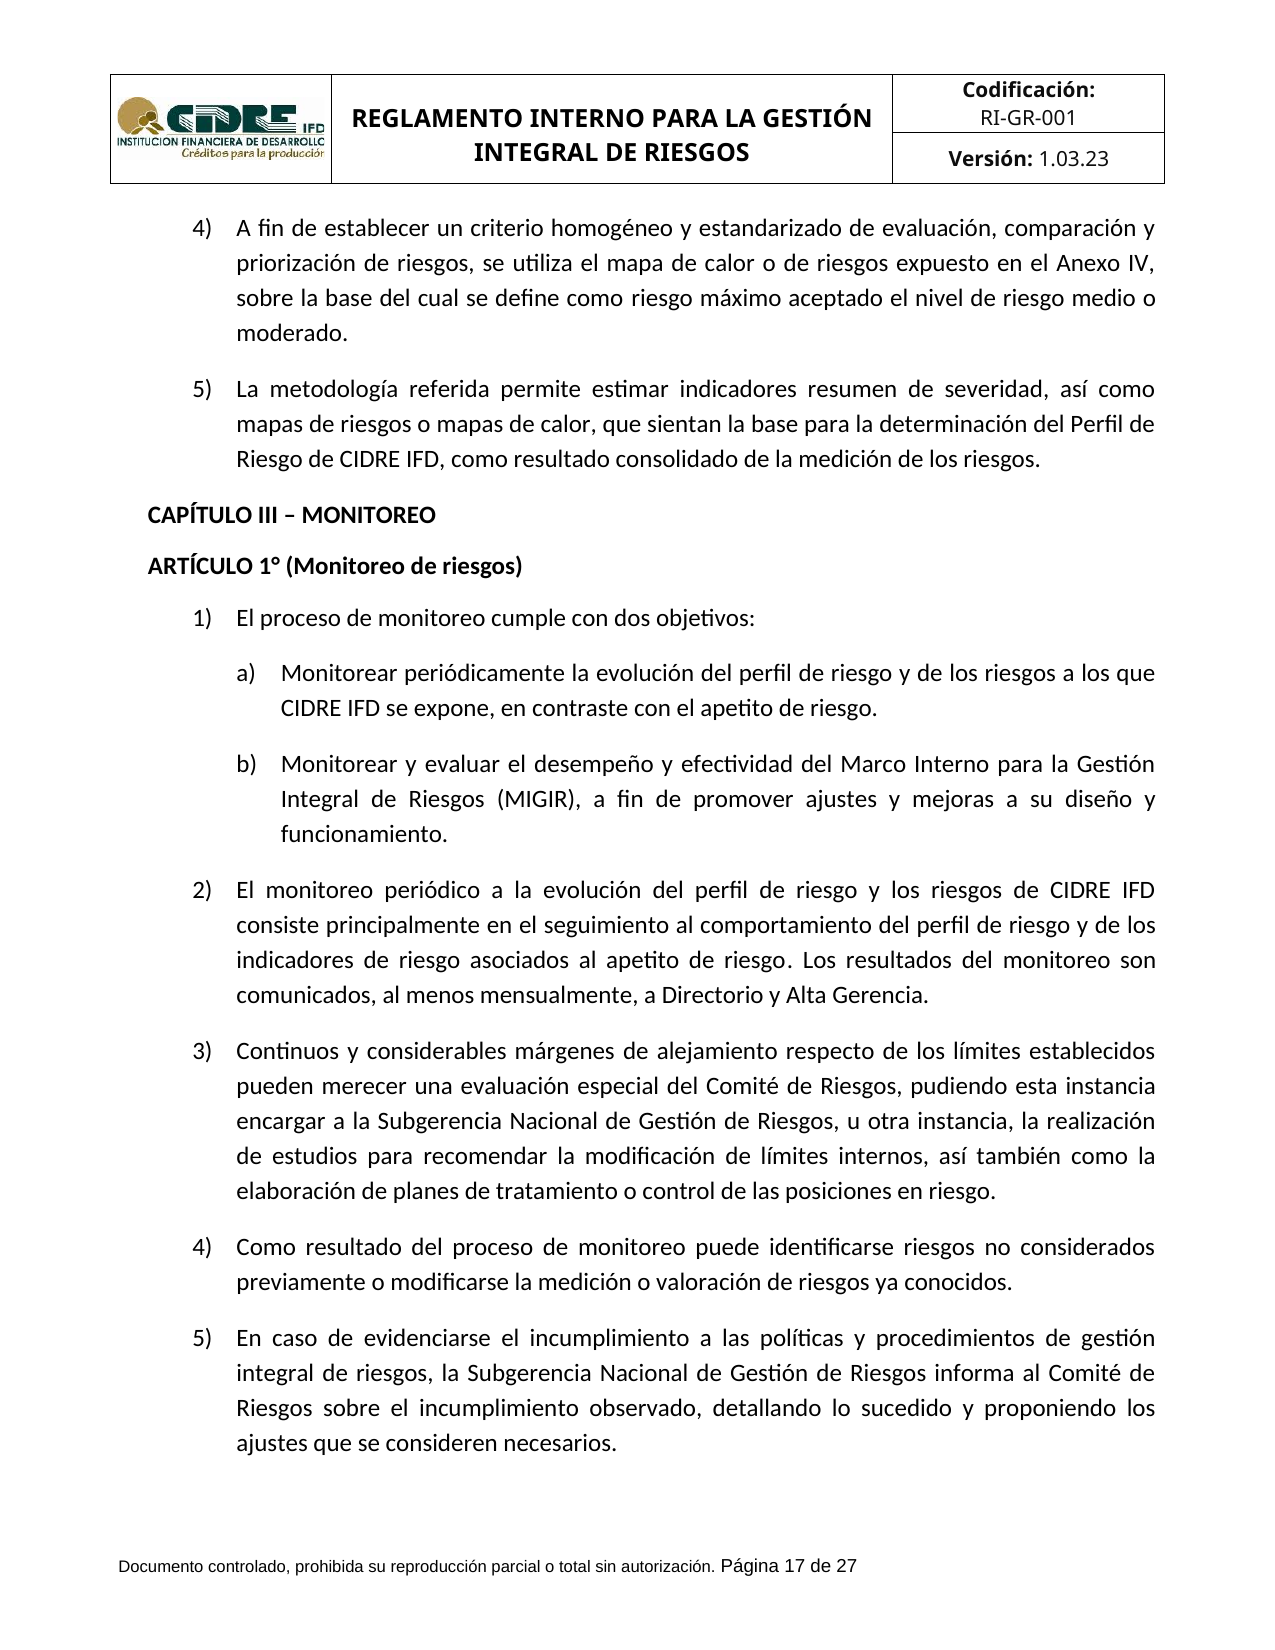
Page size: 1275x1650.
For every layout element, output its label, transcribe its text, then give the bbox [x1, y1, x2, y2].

text CAPÍTULO III – MONITOREO [118, 499, 1157, 529]
list La metodología referida permite estimar indicadores resumen de severidad, así como mapas de riesgos o mapas de calor, que sientan la base para la determinación del Perfil de Riesgo de CIDRE IFD, como resultado consolidado de la medición de los riesgos. [192, 373, 1157, 474]
picture [117, 97, 325, 160]
list Monitorear periódicamente la evolución del perfil de riesgo y de los riesgos a los que CIDRE IFD se expone, en contraste con el apetito de riesgo. [236, 657, 1157, 723]
list En caso de evidenciarse el incumplimiento a las políticas y procedimientos de gestión integral de riesgos, la Subgerencia Nacional de Gestión de Riesgos informa al Comité de Riesgos sobre el incumplimiento observado, detallando lo sucedido y proponiendo los ajustes que se consideren necesarios. [192, 1322, 1157, 1457]
list Continuos y considerables márgenes de alejamiento respecto de los límites establecidos pueden merecer una evaluación especial del Comité de Riesgos, pudiendo esta instancia encargar a la Subgerencia Nacional de Gestión de Riesgos, u otra instancia, la realización de estudios para recomendar la modificación de límites internos, así también como la elaboración de planes de tratamiento o control de las posiciones en riesgo. [192, 1035, 1157, 1206]
text ARTÍCULO 1° (Monitoreo de riesgos) [148, 550, 1157, 581]
list Como resultado del proceso de monitoreo puede identificarse riesgos no considerados previamente o modificarse la medición o valoración de riesgos ya conocidos. [192, 1231, 1157, 1296]
list El monitoreo periódico a la evolución del perfil de riesgo y los riesgos de CIDRE IFD consiste principalmente en el seguimiento al comportamiento del perfil de riesgo y de los indicadores de riesgo asociados al apetito de riesgo. Los resultados del monitoreo son comunicados, al menos mensualmente, a Directorio y Alta Gerencia. [192, 874, 1157, 1010]
list A fin de establecer un criterio homogéneo y estandarizado de evaluación, comparación y priorización de riesgos, se utiliza el mapa de calor o de riesgos expuesto en el Anexo IV, sobre la base del cual se define como riesgo máximo aceptado el nivel de riesgo medio o moderado. [192, 212, 1157, 348]
list El proceso de monitoreo cumple con dos objetivos: [192, 602, 1157, 632]
list Monitorear y evaluar el desempeño y efectividad del Marco Interno para la Gestión Integral de Riesgos (MIGIR), a fin de promover ajustes y mejoras a su diseño y funcionamiento. [236, 748, 1157, 849]
